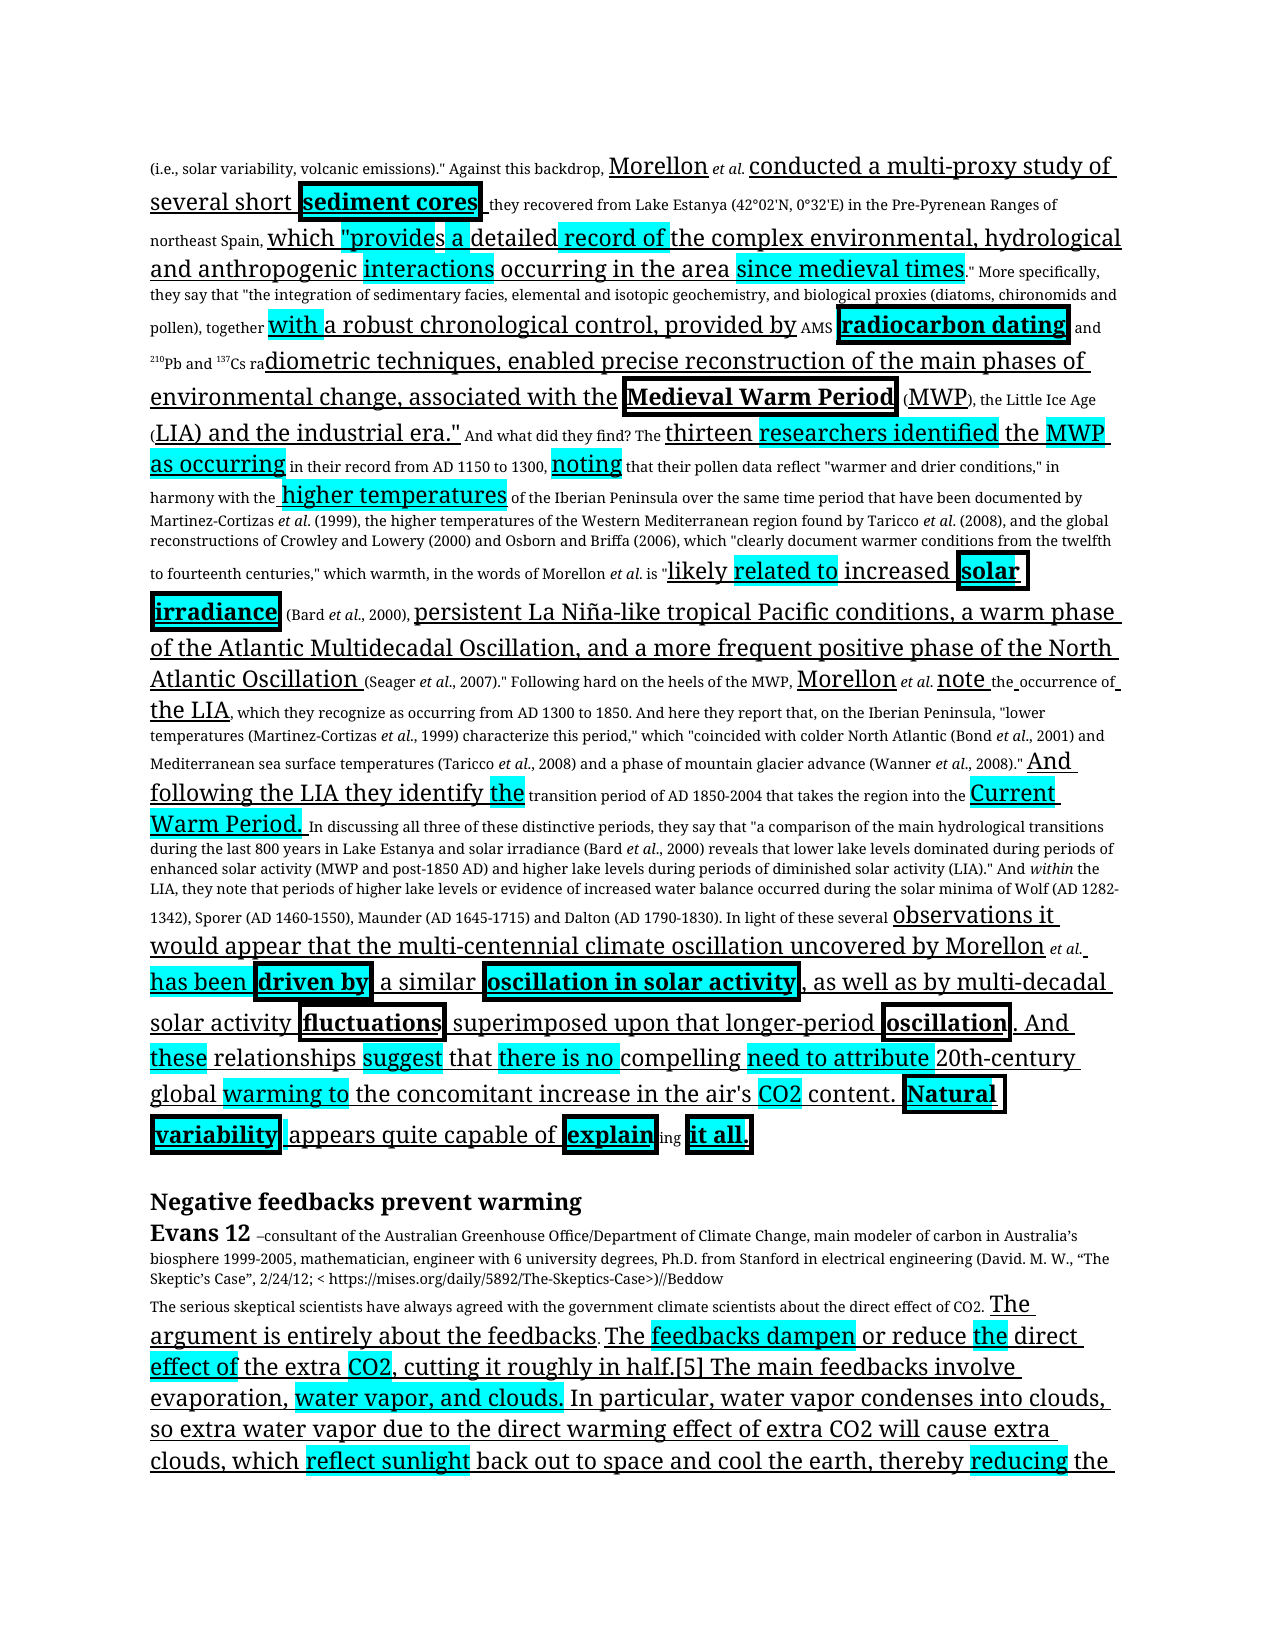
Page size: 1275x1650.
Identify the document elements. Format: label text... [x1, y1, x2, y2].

text Evans 12 –consultant of the Australian Greenhouse Office/Department of Climate Change, main modeler of carbon in Australia’s biosphere 1999-2005, mathematician, engineer with 6 university degrees, Ph.D. from Stanford in electrical engineering (David. M. W., “The Skeptic’s Case”, 2/24/12; < https://mises.org/daily/5892/The-Skeptics-Case>)//Beddow [150, 1217, 1125, 1288]
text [150, 1288, 1125, 1476]
text Negative feedbacks prevent warming [150, 1186, 1125, 1217]
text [150, 150, 1125, 1155]
